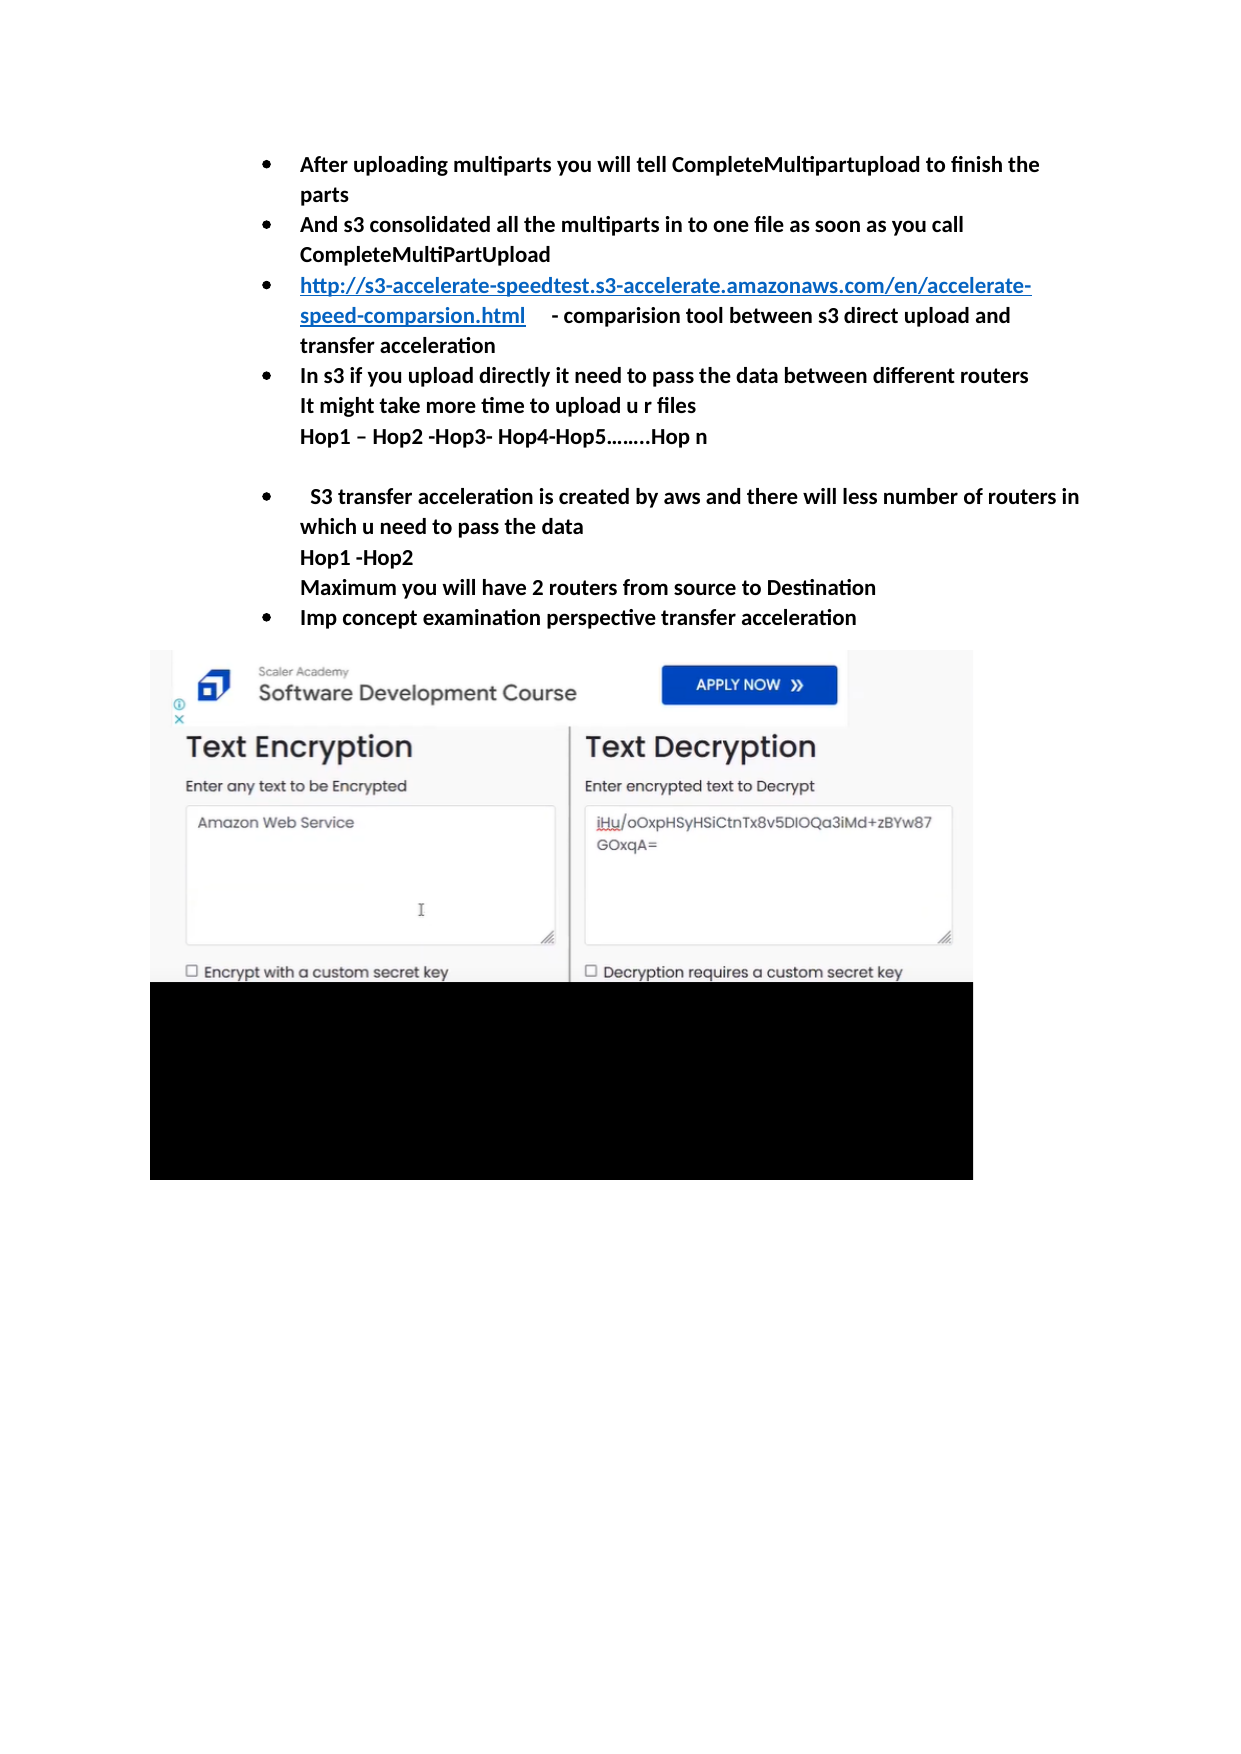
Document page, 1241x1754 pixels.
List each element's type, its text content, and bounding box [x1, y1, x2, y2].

list Hop1 – Hop2 -Hop3- Hop4-Hop5……..Hop n [300, 422, 1090, 450]
list After uploading multiparts you will tell CompleteMultipartupload to finish the parts [262, 150, 1090, 208]
list S3 transfer acceleration is created by aws and there will less number of routers in which u need to pass the data [262, 482, 1090, 541]
list Hop1 -Hop2 [300, 543, 1090, 571]
list It might take more time to upload u r files [300, 392, 1090, 420]
list And s3 consolidated all the multiparts in to one file as soon as you call CompleteMultiPartUpload [262, 210, 1090, 269]
list Maximum you will have 2 routers from source to Destination [300, 573, 1090, 601]
list In s3 if you upload directly it need to pass the data between different routers [262, 361, 1090, 389]
list Imp concept examination perspective transfer acceleration [262, 603, 1090, 631]
picture [150, 650, 974, 1180]
list http://s3-accelerate-speedtest.s3-accelerate.amazonaws.com/en/accelerate-speed-comparsion.html - comparision tool between s3 direct upload and transfer acceleration [262, 271, 1090, 359]
